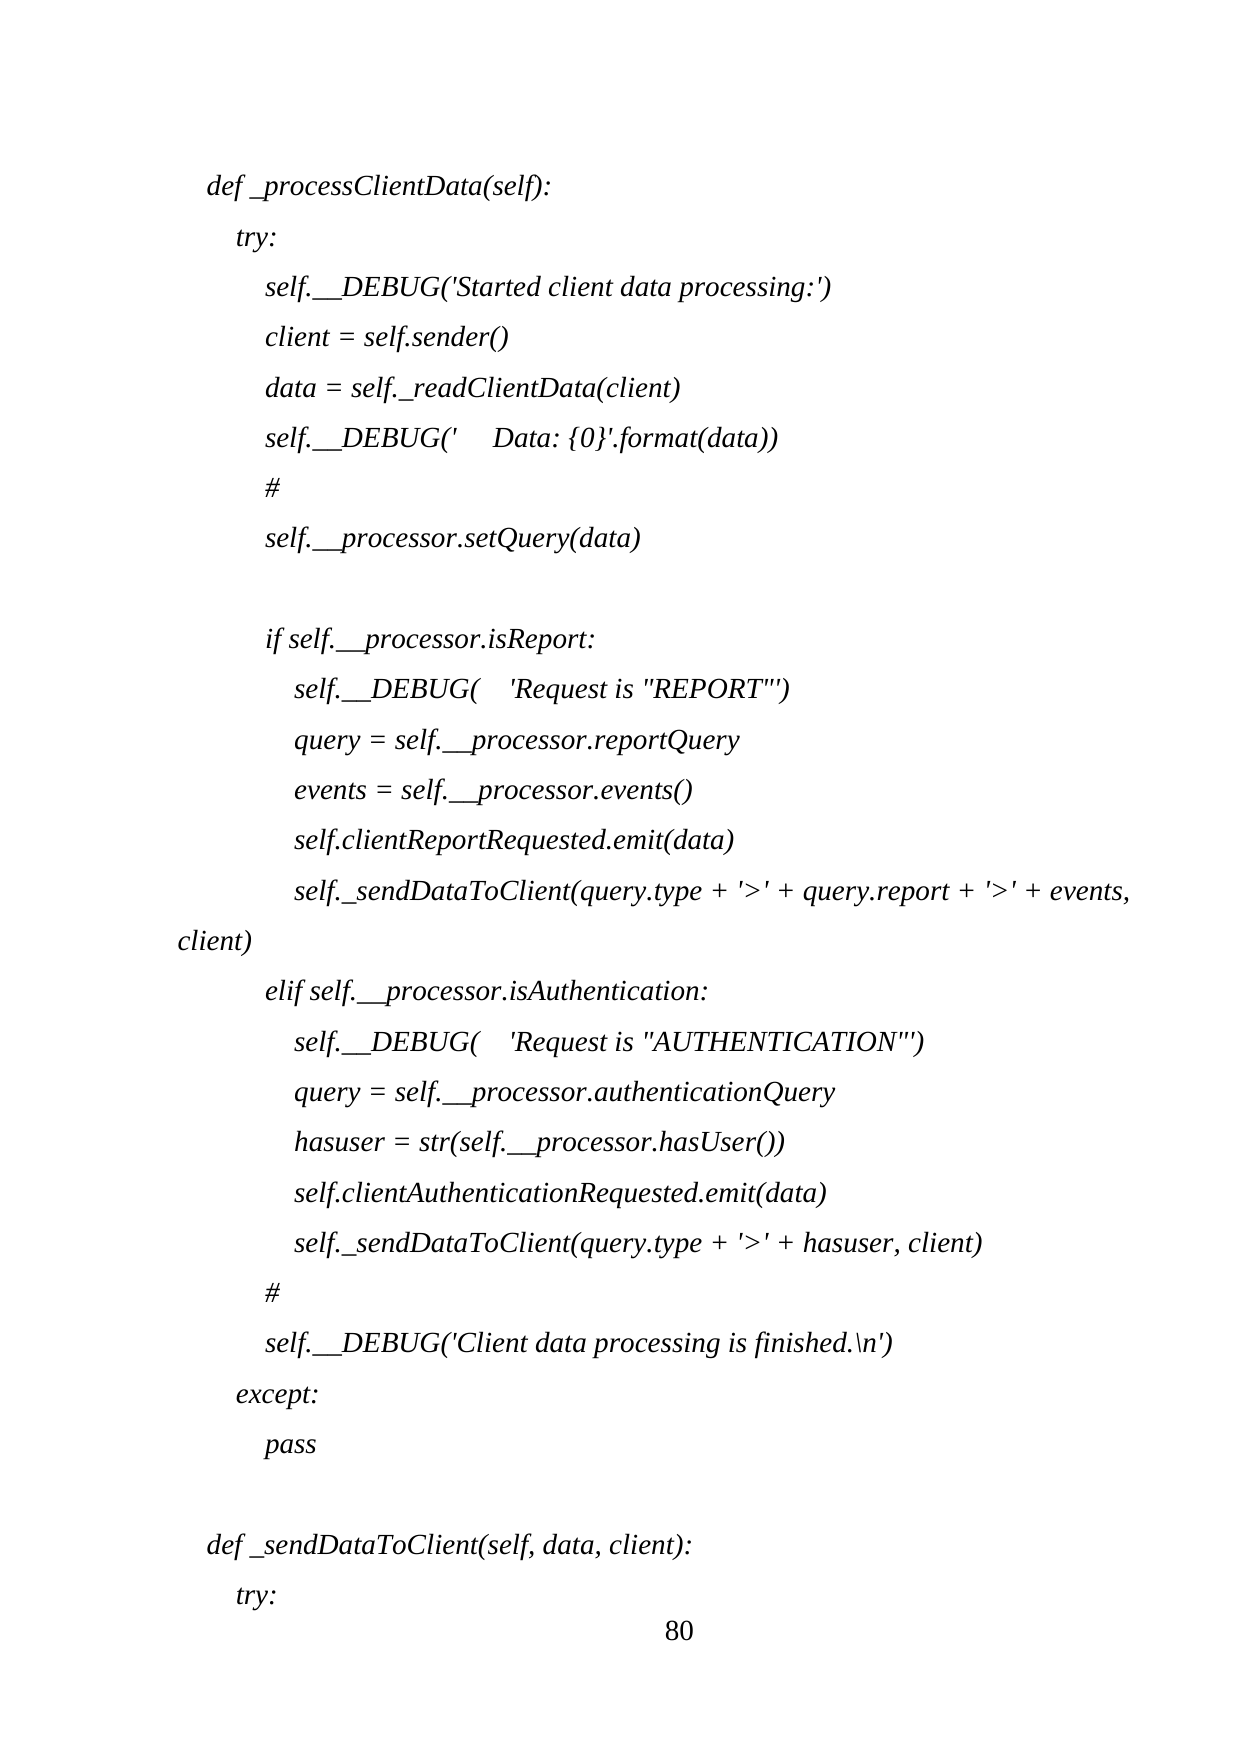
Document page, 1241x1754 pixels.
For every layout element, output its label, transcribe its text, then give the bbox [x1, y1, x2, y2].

text def _processClientData(self): [177, 168, 1181, 202]
text self.__DEBUG( 'Request is "REPORT"') [177, 672, 1181, 705]
text self._sendDataToClient(query.type + '>' + hasuser, client) [177, 1225, 1181, 1258]
text elif self.__processor.isAuthentication: [177, 973, 1181, 1007]
text self.clientAuthenticationRequested.emit(data) [177, 1175, 1181, 1208]
text self.__DEBUG(' Data: {0}'.format(data)) [177, 420, 1181, 453]
text query = self.__processor.reportQuery [177, 722, 1181, 755]
text def _sendDataToClient(self, data, client): [177, 1527, 1181, 1560]
text try: [177, 1577, 1181, 1611]
text pass [177, 1426, 1181, 1460]
text except: [177, 1376, 1181, 1409]
text # [177, 470, 1181, 504]
text self.__DEBUG('Client data processing is finished.\n') [177, 1326, 1181, 1359]
text self.__DEBUG( 'Request is "AUTHENTICATION"') [177, 1024, 1181, 1057]
text if self.__processor.isReport: [177, 621, 1181, 655]
text try: [177, 219, 1181, 252]
text self.__DEBUG('Started client data processing:') [177, 269, 1181, 303]
text self._sendDataToClient(query.type + '>' + query.report + '>' + events, client) [177, 873, 1181, 957]
text client = self.sender() [177, 319, 1181, 353]
text hasuser = str(self.__processor.hasUser()) [177, 1124, 1181, 1158]
text self.__processor.setQuery(data) [177, 521, 1181, 554]
text data = self._readClientData(client) [177, 370, 1181, 403]
text self.clientReportRequested.emit(data) [177, 822, 1181, 856]
text # [177, 1275, 1181, 1309]
text query = self.__processor.authenticationQuery [177, 1074, 1181, 1108]
text events = self.__processor.events() [177, 772, 1181, 806]
